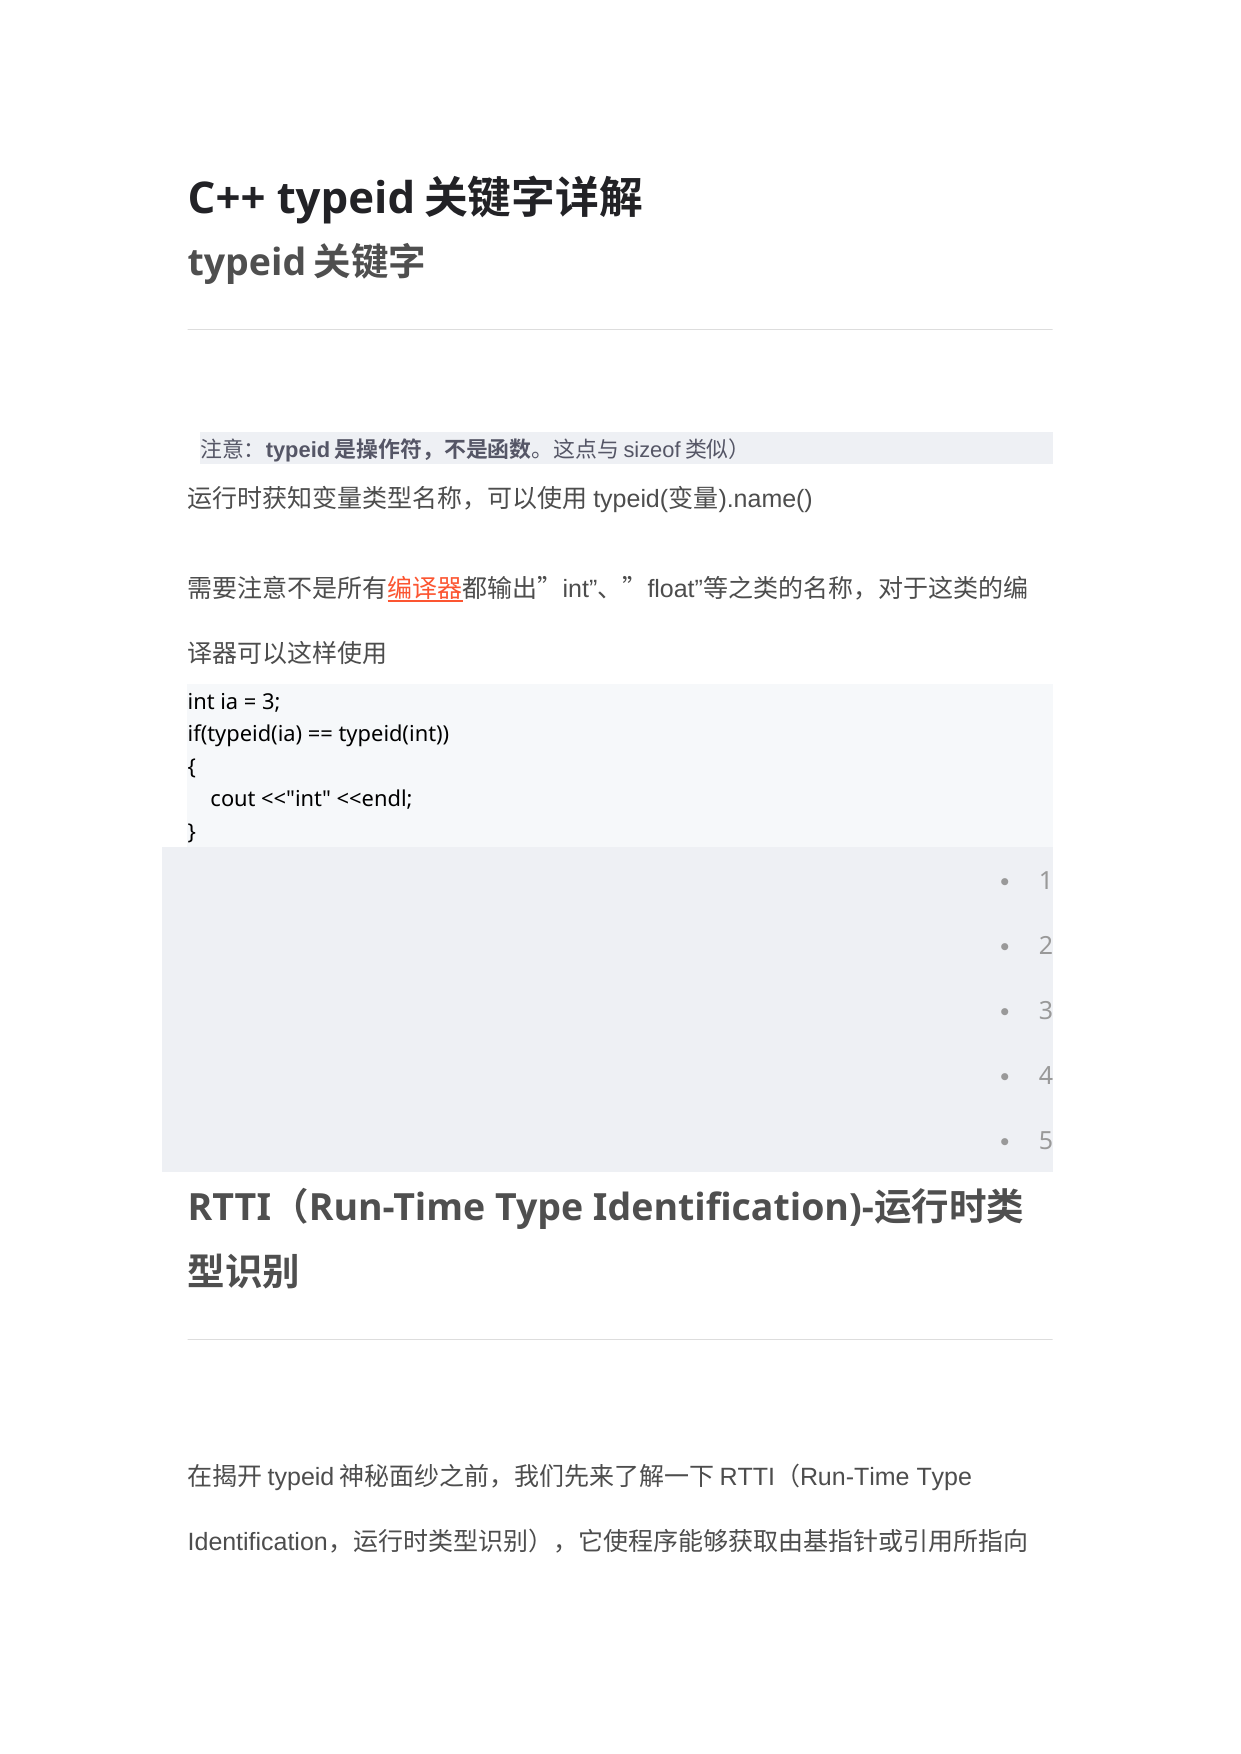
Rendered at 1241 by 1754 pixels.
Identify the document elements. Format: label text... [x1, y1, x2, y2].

text 运行时获知变量类型名称，可以使用 typeid(变量).name() [187, 464, 1053, 529]
text 需要注意不是所有编译器都输出”int”、”float”等之类的名称，对于这类的编译器可以这样使用 [187, 554, 1053, 684]
text } [187, 814, 1053, 847]
text typeid关键字 [187, 227, 1053, 292]
text C++ typeid关键字详解 [187, 162, 1053, 227]
list 3 [162, 977, 1053, 1042]
list 1 [162, 847, 1053, 912]
text RTTI（Run-Time Type Identification)-运行时类型识别 [187, 1172, 1053, 1302]
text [187, 1442, 1053, 1572]
text int ia = 3; [187, 684, 1053, 717]
list 5 [162, 1107, 1053, 1172]
list 4 [162, 1042, 1053, 1107]
list 2 [162, 912, 1053, 977]
text cout <<"int" <<endl; [187, 782, 1053, 814]
text 注意：typeid是操作符，不是函数。这点与sizeof类似） [200, 432, 1053, 464]
text { [187, 749, 1053, 782]
text if(typeid(ia) == typeid(int)) [187, 717, 1053, 749]
